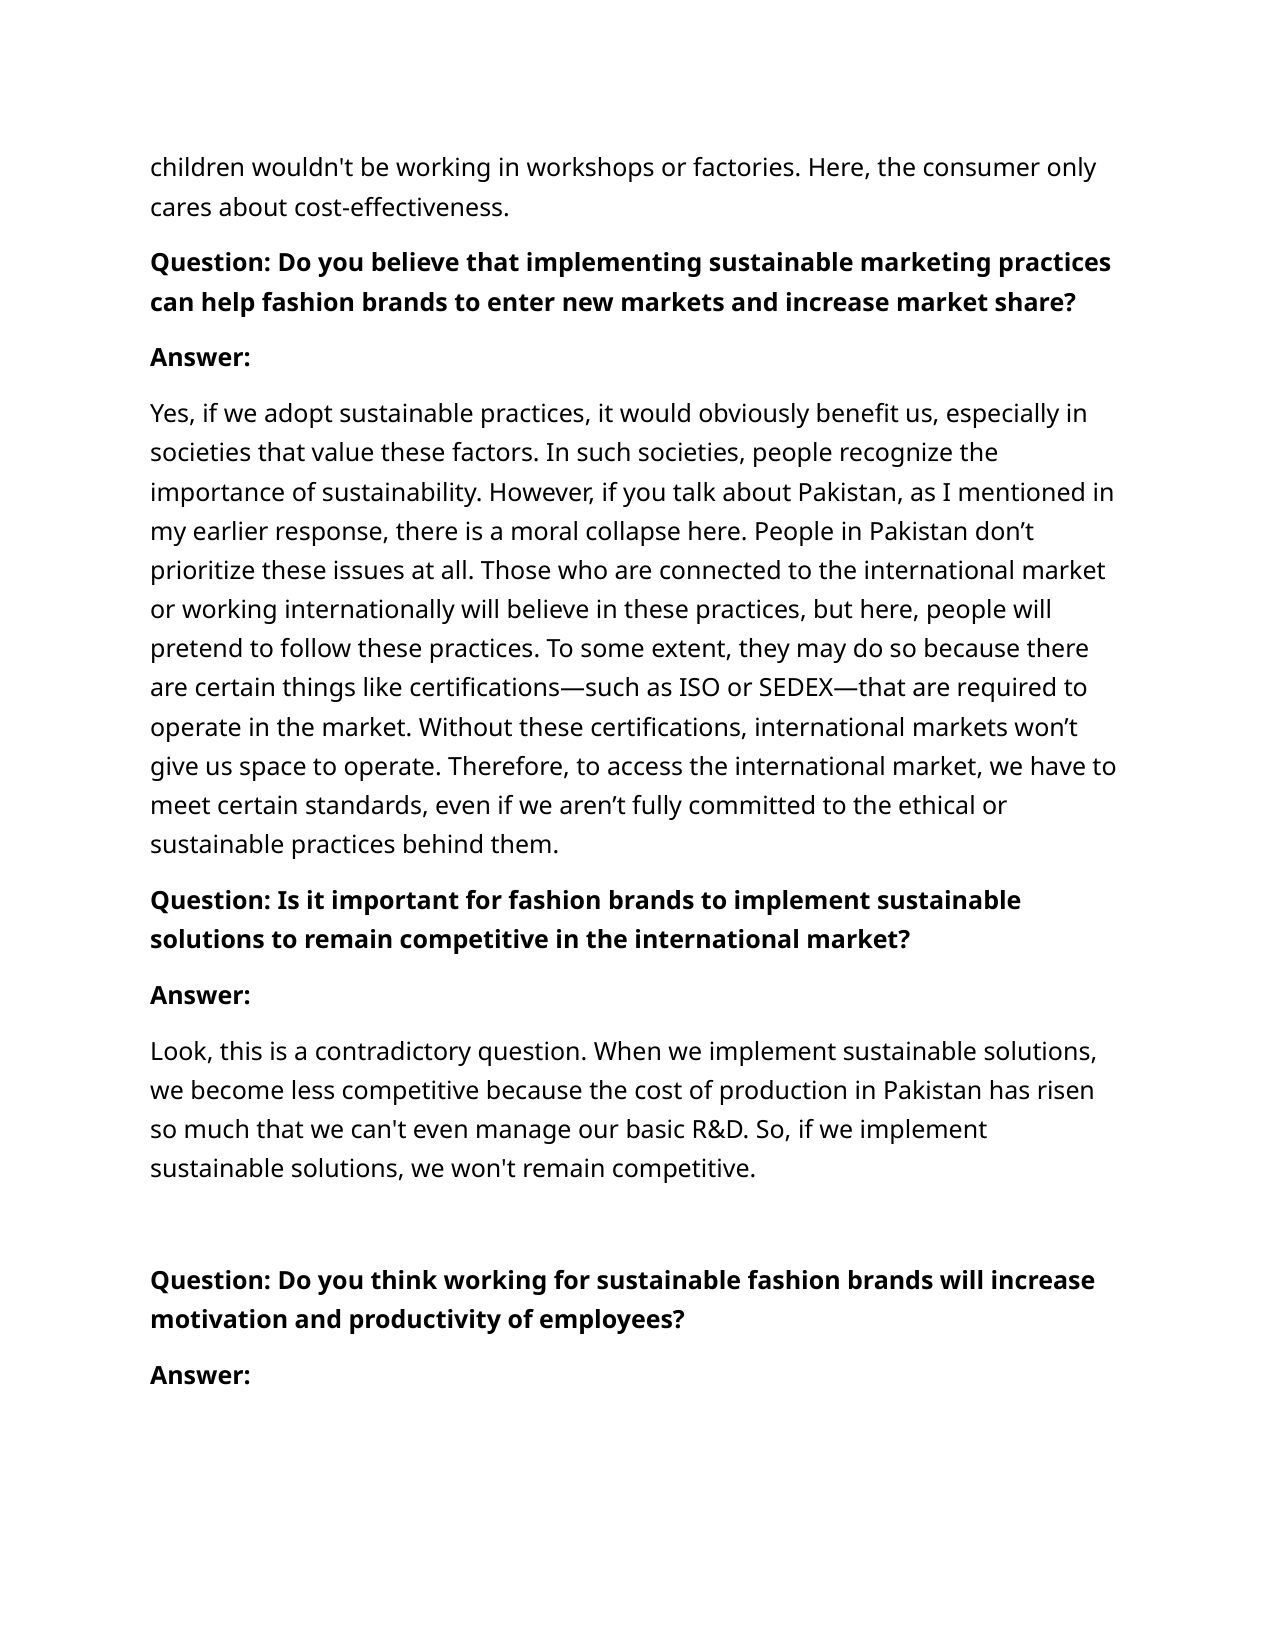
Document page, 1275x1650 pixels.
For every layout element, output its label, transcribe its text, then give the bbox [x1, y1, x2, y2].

text Answer: [150, 977, 1125, 1012]
text Yes, if we adopt sustainable practices, it would obviously benefit us, especially in societies that value these factors. In such societies, people recognize the importance of sustainability. However, if you talk about Pakistan, as I mentioned in my earlier response, there is a moral collapse here. People in Pakistan don’t prioritize these issues at all. Those who are connected to the international market or working internationally will believe in these practices, but here, people will pretend to follow these practices. To some extent, they may do so because there are certain things like certifications—such as ISO or SEDEX—that are required to operate in the market. Without these certifications, international markets won’t give us space to operate. Therefore, to access the international market, we have to meet certain standards, even if we aren’t fully committed to the ethical or sustainable practices behind them. [150, 396, 1125, 861]
text Look, this is a contradictory question. When we implement sustainable solutions, we become less competitive because the cost of production in Pakistan has risen so much that we can't even manage our basic R&D. So, if we implement sustainable solutions, we won't remain competitive. [150, 1033, 1125, 1185]
text Answer: [150, 340, 1125, 374]
text Question: Is it important for fashion brands to implement sustainable solutions to remain competitive in the international market? [150, 882, 1125, 956]
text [150, 150, 1125, 223]
text Question: Do you believe that implementing sustainable marketing practices can help fashion brands to enter new markets and increase market share? [150, 245, 1125, 318]
text Answer: [150, 1357, 1125, 1392]
text Question: Do you think working for sustainable fashion brands will increase motivation and productivity of employees? [150, 1262, 1125, 1336]
